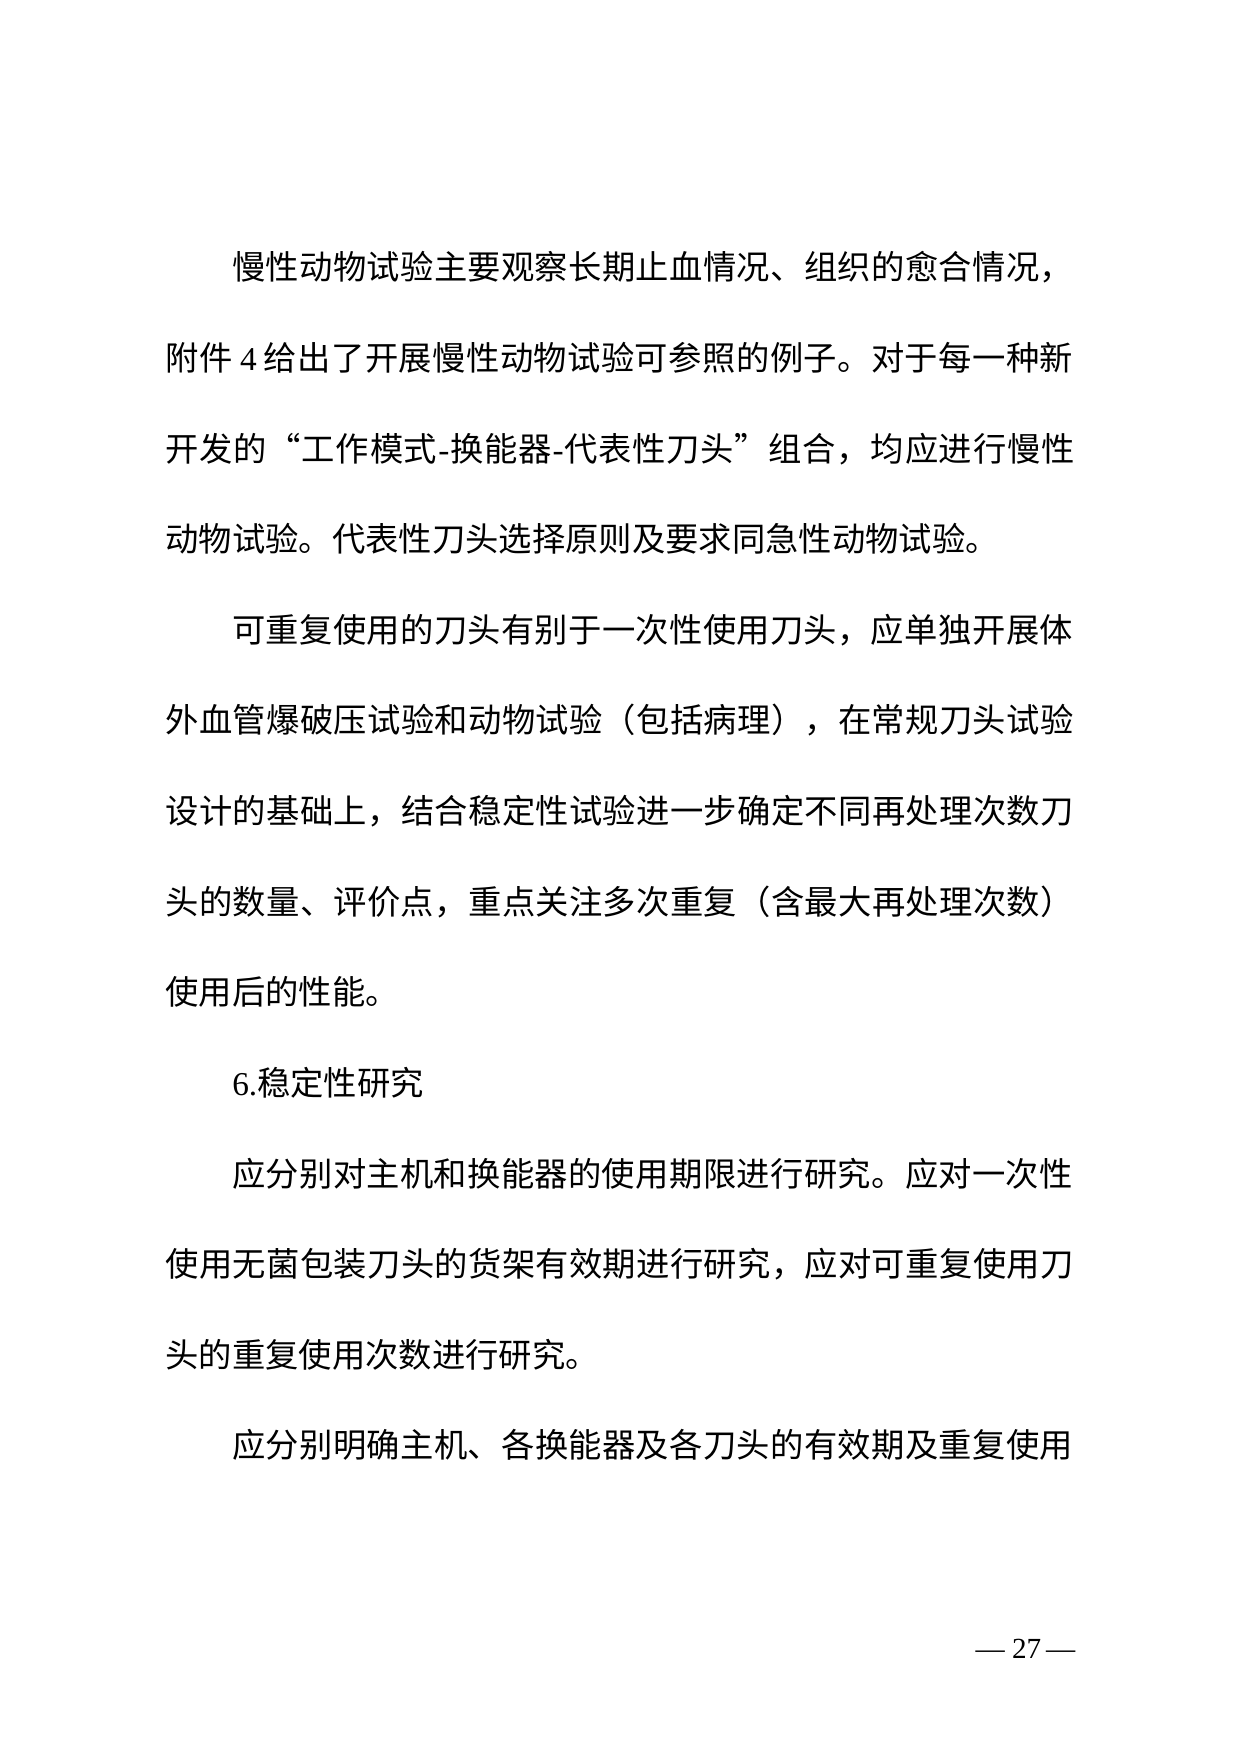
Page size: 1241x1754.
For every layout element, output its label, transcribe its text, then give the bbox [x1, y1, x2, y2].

text 应分别对主机和换能器的使用期限进行研究。应对一次性使用无菌包装刀头的货架有效期进行研究，应对可重复使用刀头的重复使用次数进行研究。 [165, 1126, 1075, 1398]
text 可重复使用的刀头有别于一次性使用刀头，应单独开展体外血管爆破压试验和动物试验（包括病理），在常规刀头试验设计的基础上，结合稳定性试验进一步确定不同再处理次数刀头的数量、评价点，重点关注多次重复（含最大再处理次数）使用后的性能。 [165, 582, 1075, 1036]
text 慢性动物试验主要观察长期止血情况、组织的愈合情况，附件4给出了开展慢性动物试验可参照的例子。对于每一种新开发的“工作模式-换能器-代表性刀头”组合，均应进行慢性动物试验。代表性刀头选择原则及要求同急性动物试验。 [165, 220, 1075, 582]
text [165, 1398, 1075, 1489]
subtitle 6.稳定性研究 [165, 1036, 1075, 1126]
